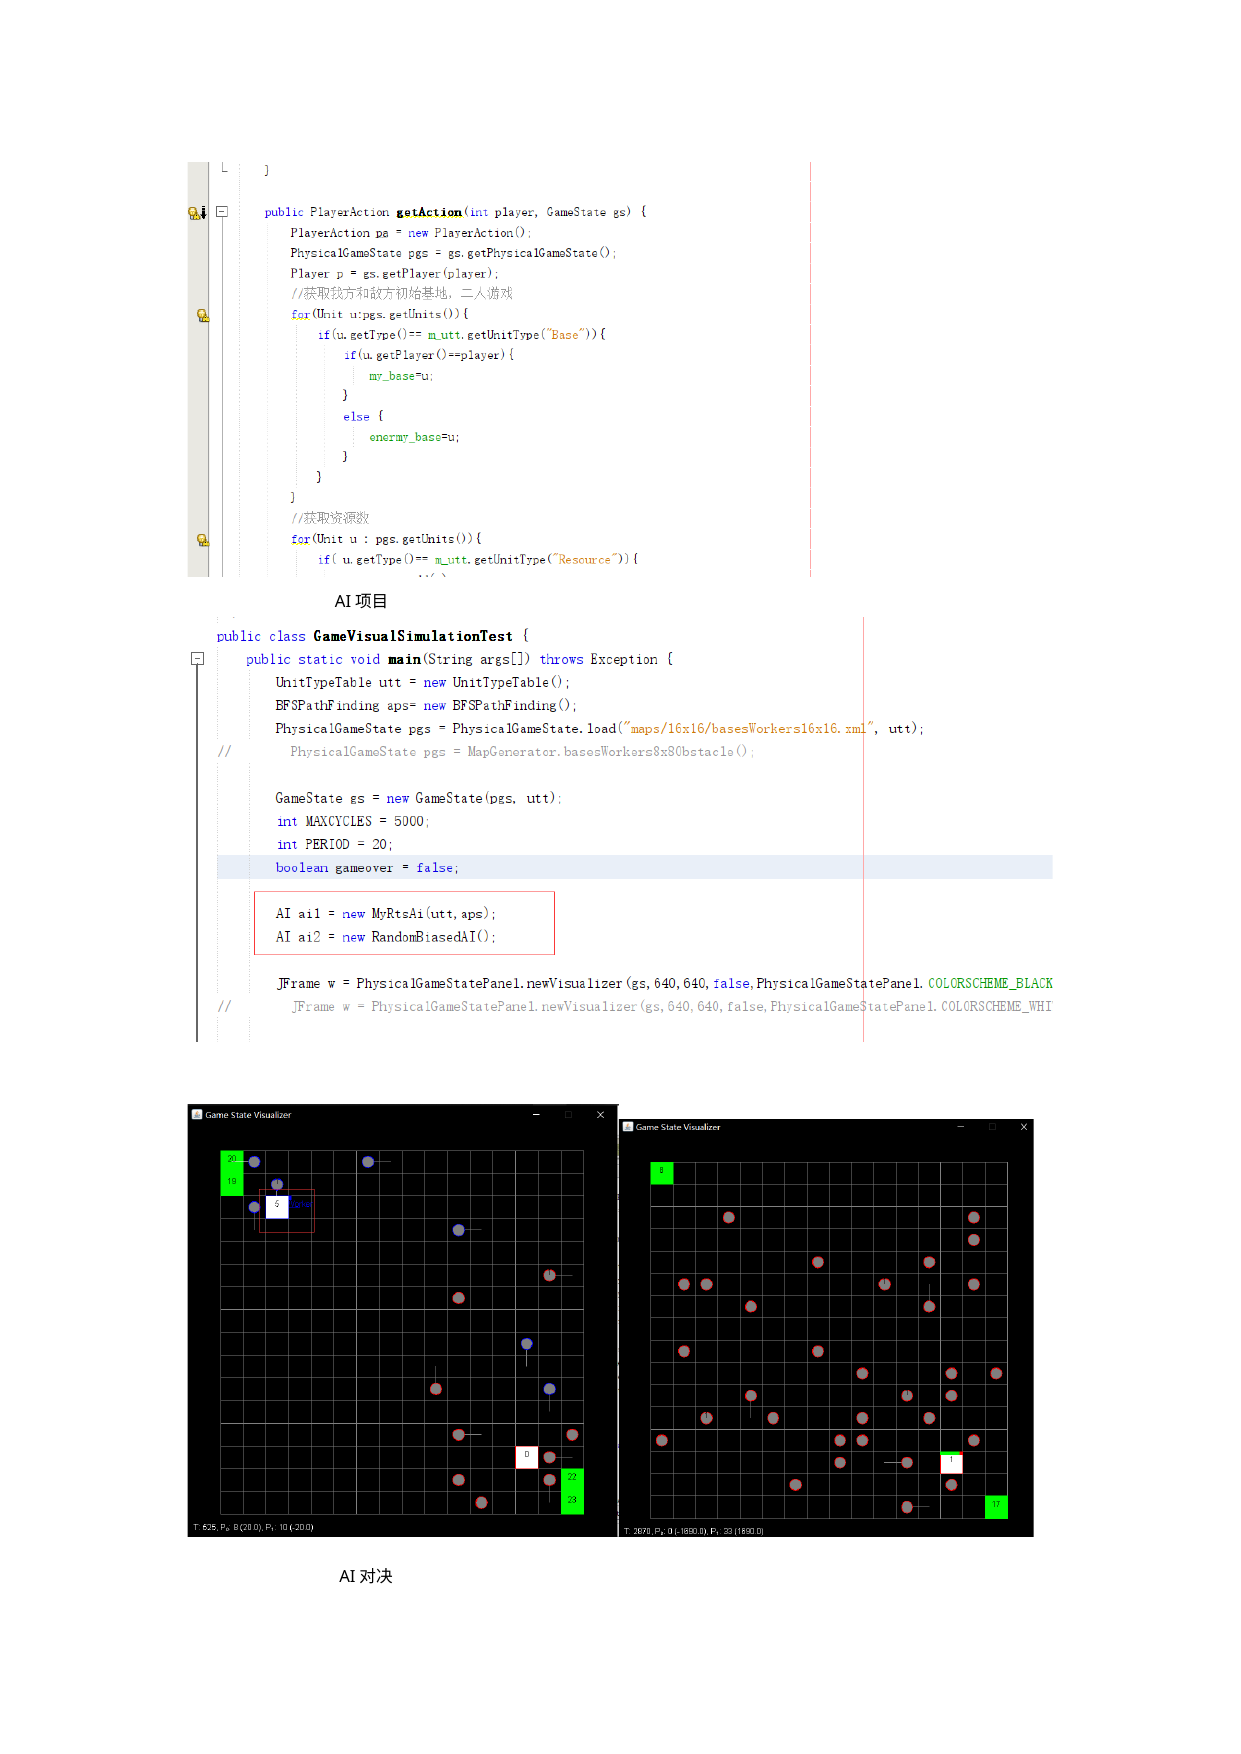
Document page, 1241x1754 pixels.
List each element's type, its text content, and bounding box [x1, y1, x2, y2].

text AI项目 [187, 584, 1053, 617]
text AI对决 [187, 1559, 1053, 1592]
picture [187, 1104, 1034, 1537]
picture [187, 617, 1053, 1042]
picture [187, 162, 1028, 577]
